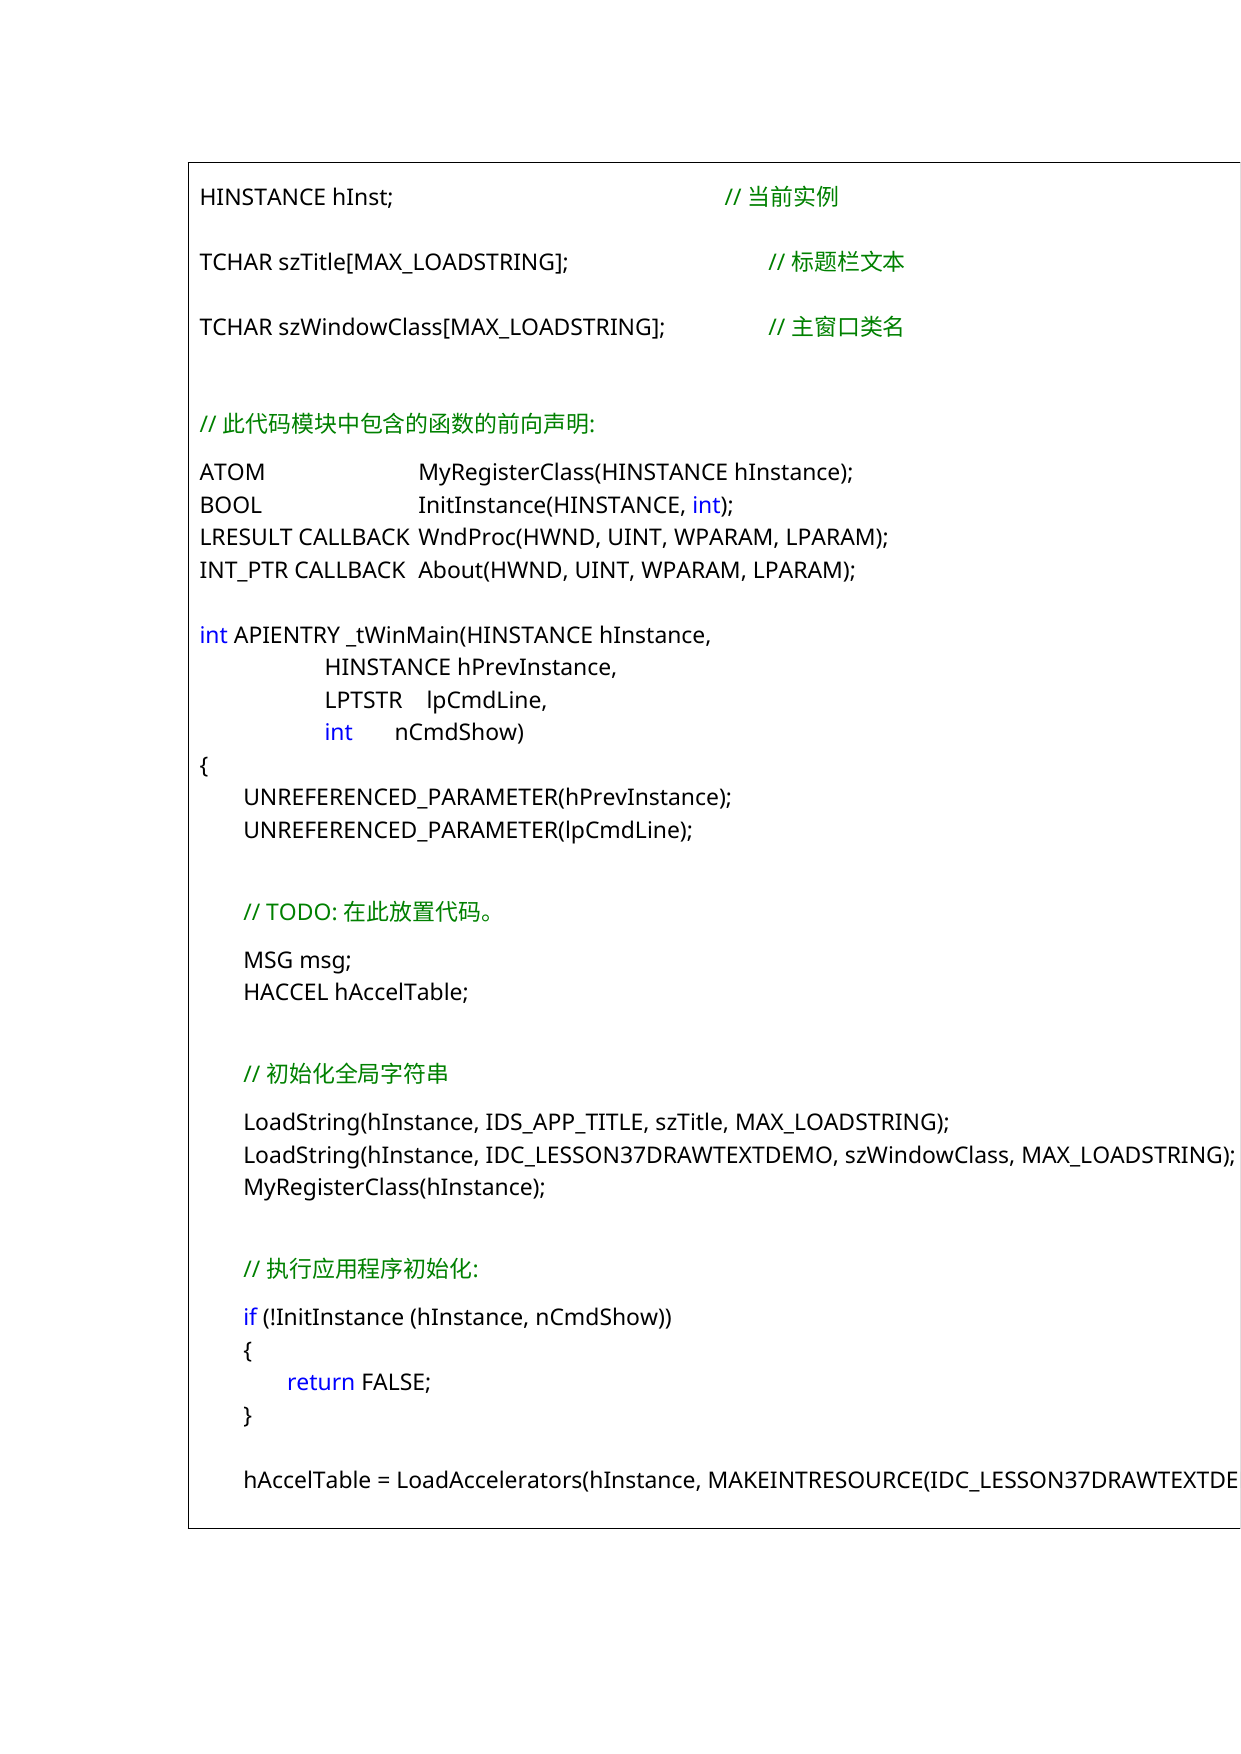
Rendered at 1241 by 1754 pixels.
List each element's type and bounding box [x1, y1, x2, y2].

table_header [189, 163, 1240, 1528]
